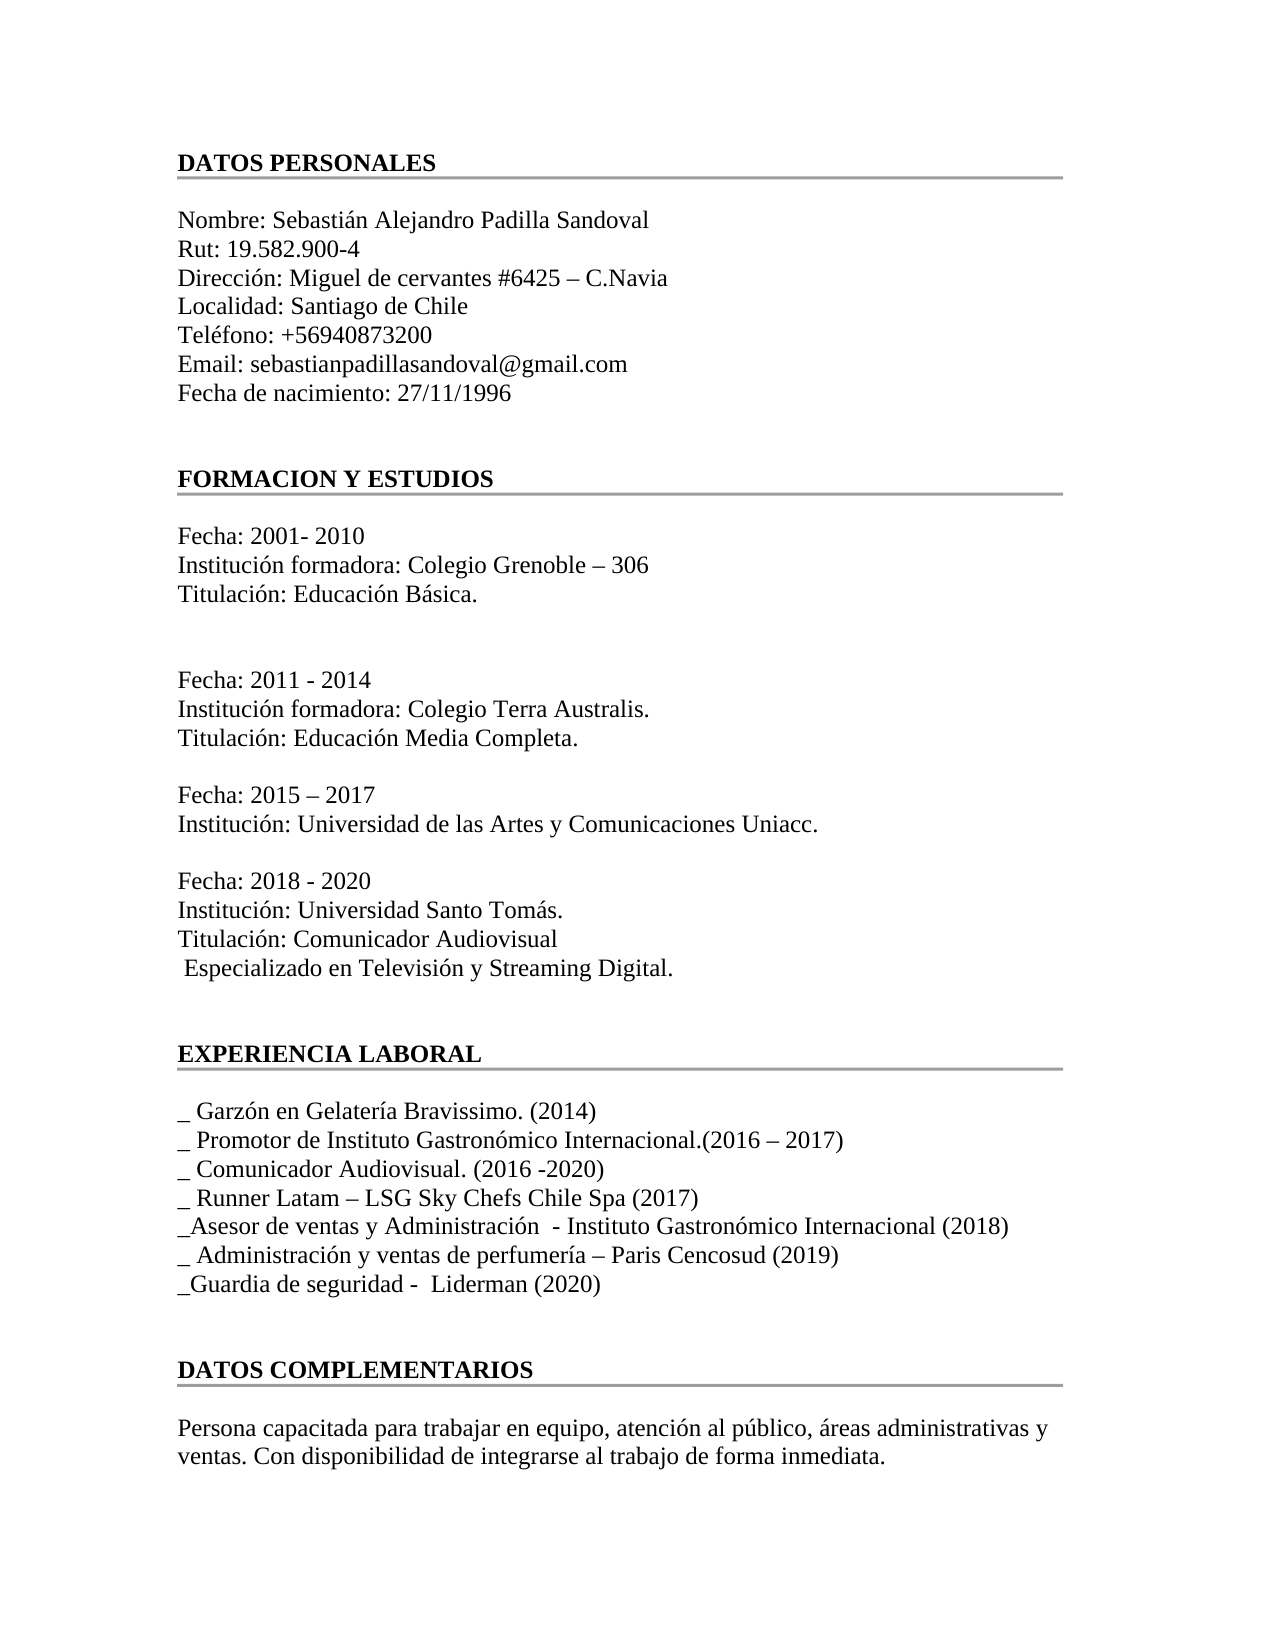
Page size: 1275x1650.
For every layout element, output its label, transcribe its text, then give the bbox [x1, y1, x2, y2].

text _Asesor de ventas y Administración - Instituto Gastronómico Internacional (2018) _ Administración y ventas de perfumería – Paris Cencosud (2019) [177, 1211, 1098, 1269]
text Nombre: Sebastián Alejandro Padilla Sandoval Rut: 19.582.900-4 [177, 205, 1098, 263]
text Especializado en Televisión y Streaming Digital. [177, 953, 1098, 981]
text Institución: Universidad de las Artes y Comunicaciones Uniacc. [177, 809, 1098, 838]
text Email: sebastianpadillasandoval@gmail.com [177, 349, 1098, 378]
text Titulación: Educación Media Completa. [177, 723, 1098, 751]
text DATOS PERSONALES [177, 148, 1098, 176]
text Fecha: 2011 - 2014 [177, 665, 1098, 694]
text Institución formadora: Colegio Grenoble – 306 [177, 550, 1098, 579]
text Fecha: 2018 - 2020 [177, 866, 1098, 895]
text _ Promotor de Instituto Gastronómico Internacional.(2016 – 2017) [177, 1125, 1098, 1154]
text Fecha: 2015 – 2017 [177, 780, 1098, 809]
text FORMACION Y ESTUDIOS [177, 464, 1098, 493]
text Dirección: Miguel de cervantes #6425 – C.Navia [177, 263, 1098, 291]
text Institución formadora: Colegio Terra Australis. [177, 694, 1098, 723]
text EXPERIENCIA LABORAL [177, 1039, 1098, 1068]
text Persona capacitada para trabajar en equipo, atención al público, áreas administrativas y ventas. Con disponibilidad de integrarse al trabajo de forma inmediata. [177, 1413, 1098, 1470]
text Fecha: 2001- 2010 [177, 521, 1098, 550]
text _ Comunicador Audiovisual. (2016 -2020) _ Runner Latam – LSG Sky Chefs Chile Spa (2017) [177, 1154, 1098, 1211]
text Localidad: Santiago de Chile [177, 291, 1098, 320]
text Teléfono: +56940873200 [177, 320, 1098, 349]
text Titulación: Educación Básica. [177, 579, 1098, 608]
text Fecha de nacimiento: 27/11/1996 [177, 378, 1098, 406]
text Institución: Universidad Santo Tomás. [177, 895, 1098, 924]
text Titulación: Comunicador Audiovisual [177, 924, 1098, 953]
text _Guardia de seguridad - Liderman (2020) [177, 1269, 1098, 1298]
text _ Garzón en Gelatería Bravissimo. (2014) [177, 1096, 1098, 1125]
text DATOS COMPLEMENTARIOS [177, 1355, 1098, 1384]
